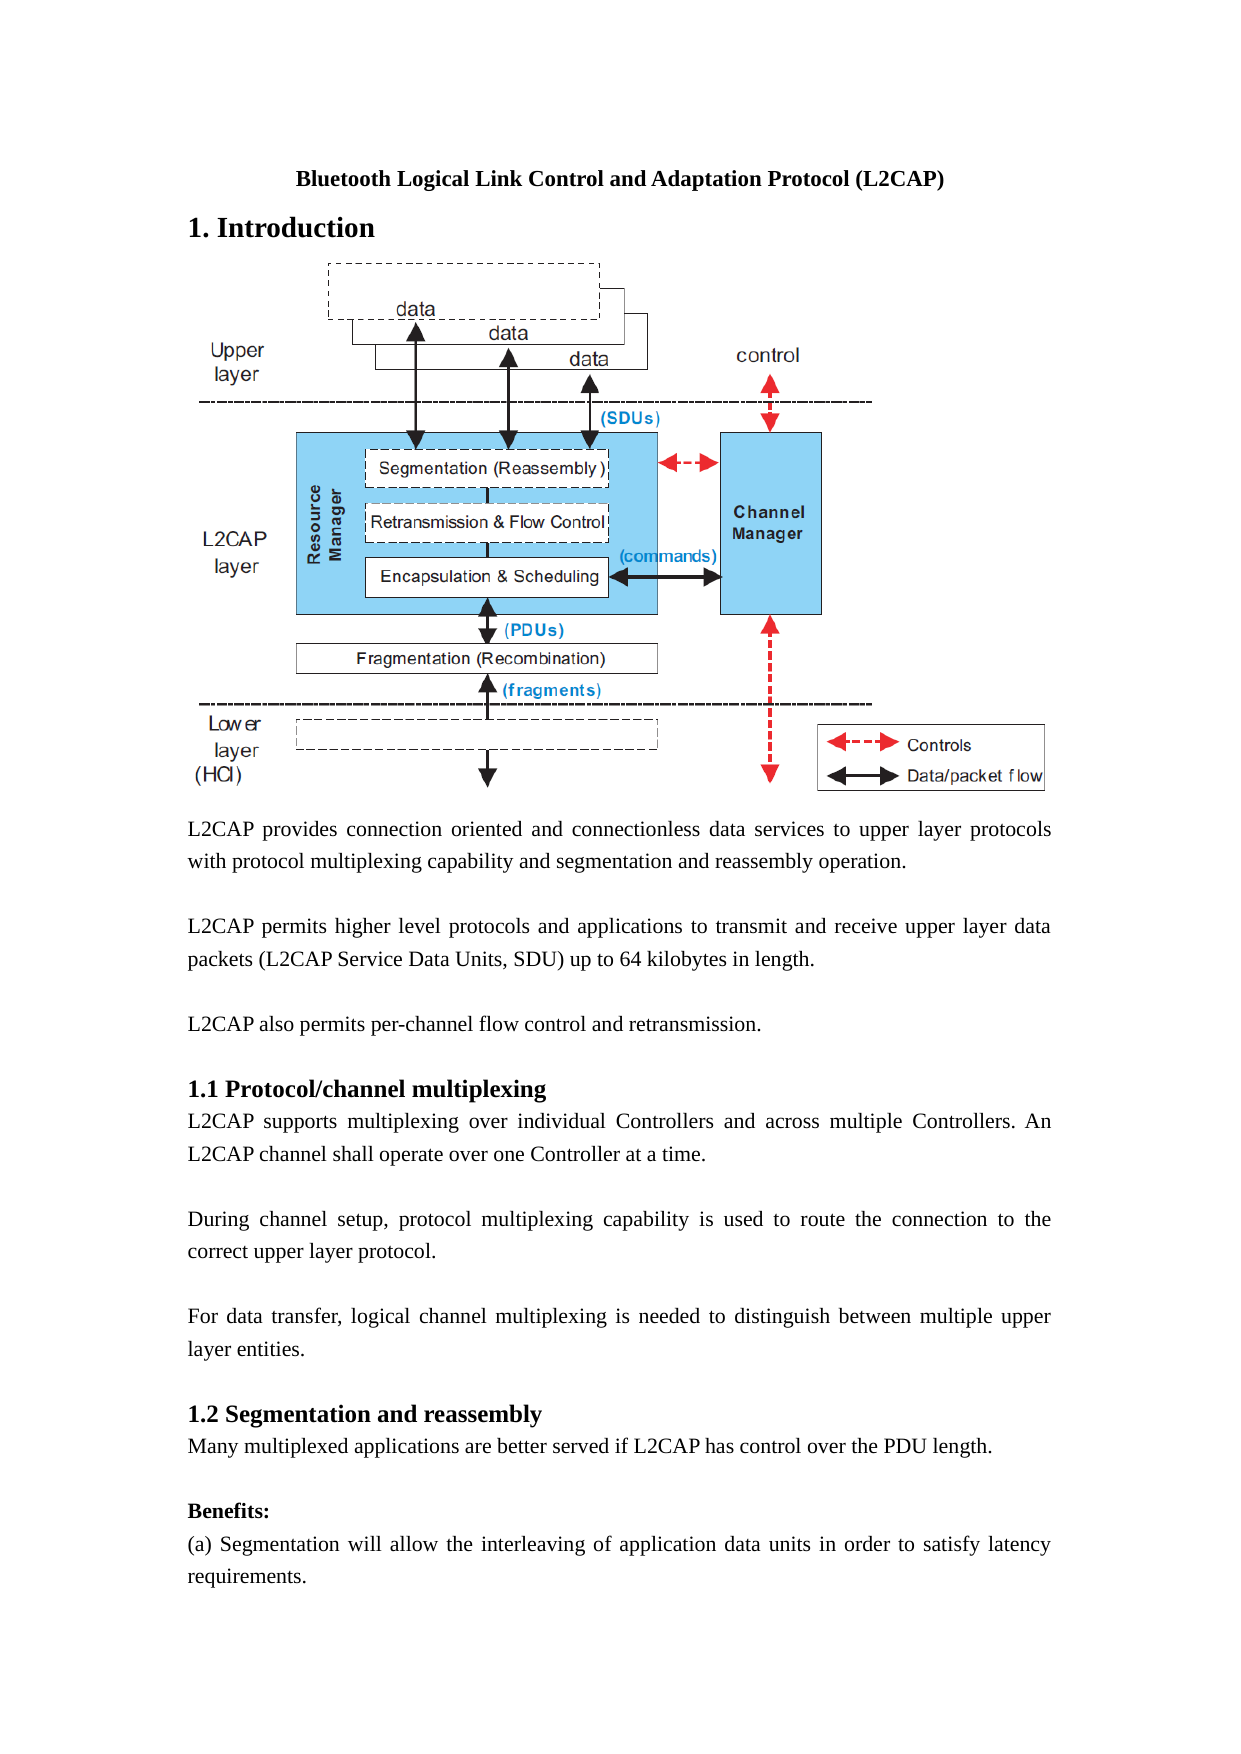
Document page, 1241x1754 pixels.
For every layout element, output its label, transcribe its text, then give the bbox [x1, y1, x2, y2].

text L2CAP provides connection oriented and connectionless data services to upper layer protocols with protocol multiplexing capability and segmentation and reassembly operation. [187, 812, 1053, 877]
picture [187, 259, 1053, 798]
subtitle 1.1 Protocol/channel multiplexing [187, 1072, 1053, 1104]
text Many multiplexed applications are better served if L2CAP has control over the PDU length. [187, 1429, 1053, 1462]
text For data transfer, logical channel multiplexing is needed to distinguish between multiple upper layer entities. [187, 1299, 1053, 1364]
subtitle 1. Introduction [187, 194, 1053, 259]
text L2CAP also permits per-channel flow control and retransmission. [187, 1007, 1053, 1039]
text (a) Segmentation will allow the interleaving of application data units in order to satisfy latency requirements. [187, 1527, 1053, 1592]
text Benefits: [187, 1494, 1053, 1527]
subtitle 1.2 Segmentation and reassembly [187, 1397, 1053, 1429]
text L2CAP supports multiplexing over individual Controllers and across multiple Controllers. An L2CAP channel shall operate over one Controller at a time. [187, 1104, 1053, 1169]
text Bluetooth Logical Link Control and Adaptation Protocol (L2CAP) [187, 162, 1053, 194]
text During channel setup, protocol multiplexing capability is used to route the connection to the correct upper layer protocol. [187, 1202, 1053, 1267]
text L2CAP permits higher level protocols and applications to transmit and receive upper layer data packets (L2CAP Service Data Units, SDU) up to 64 kilobytes in length. [187, 909, 1053, 974]
